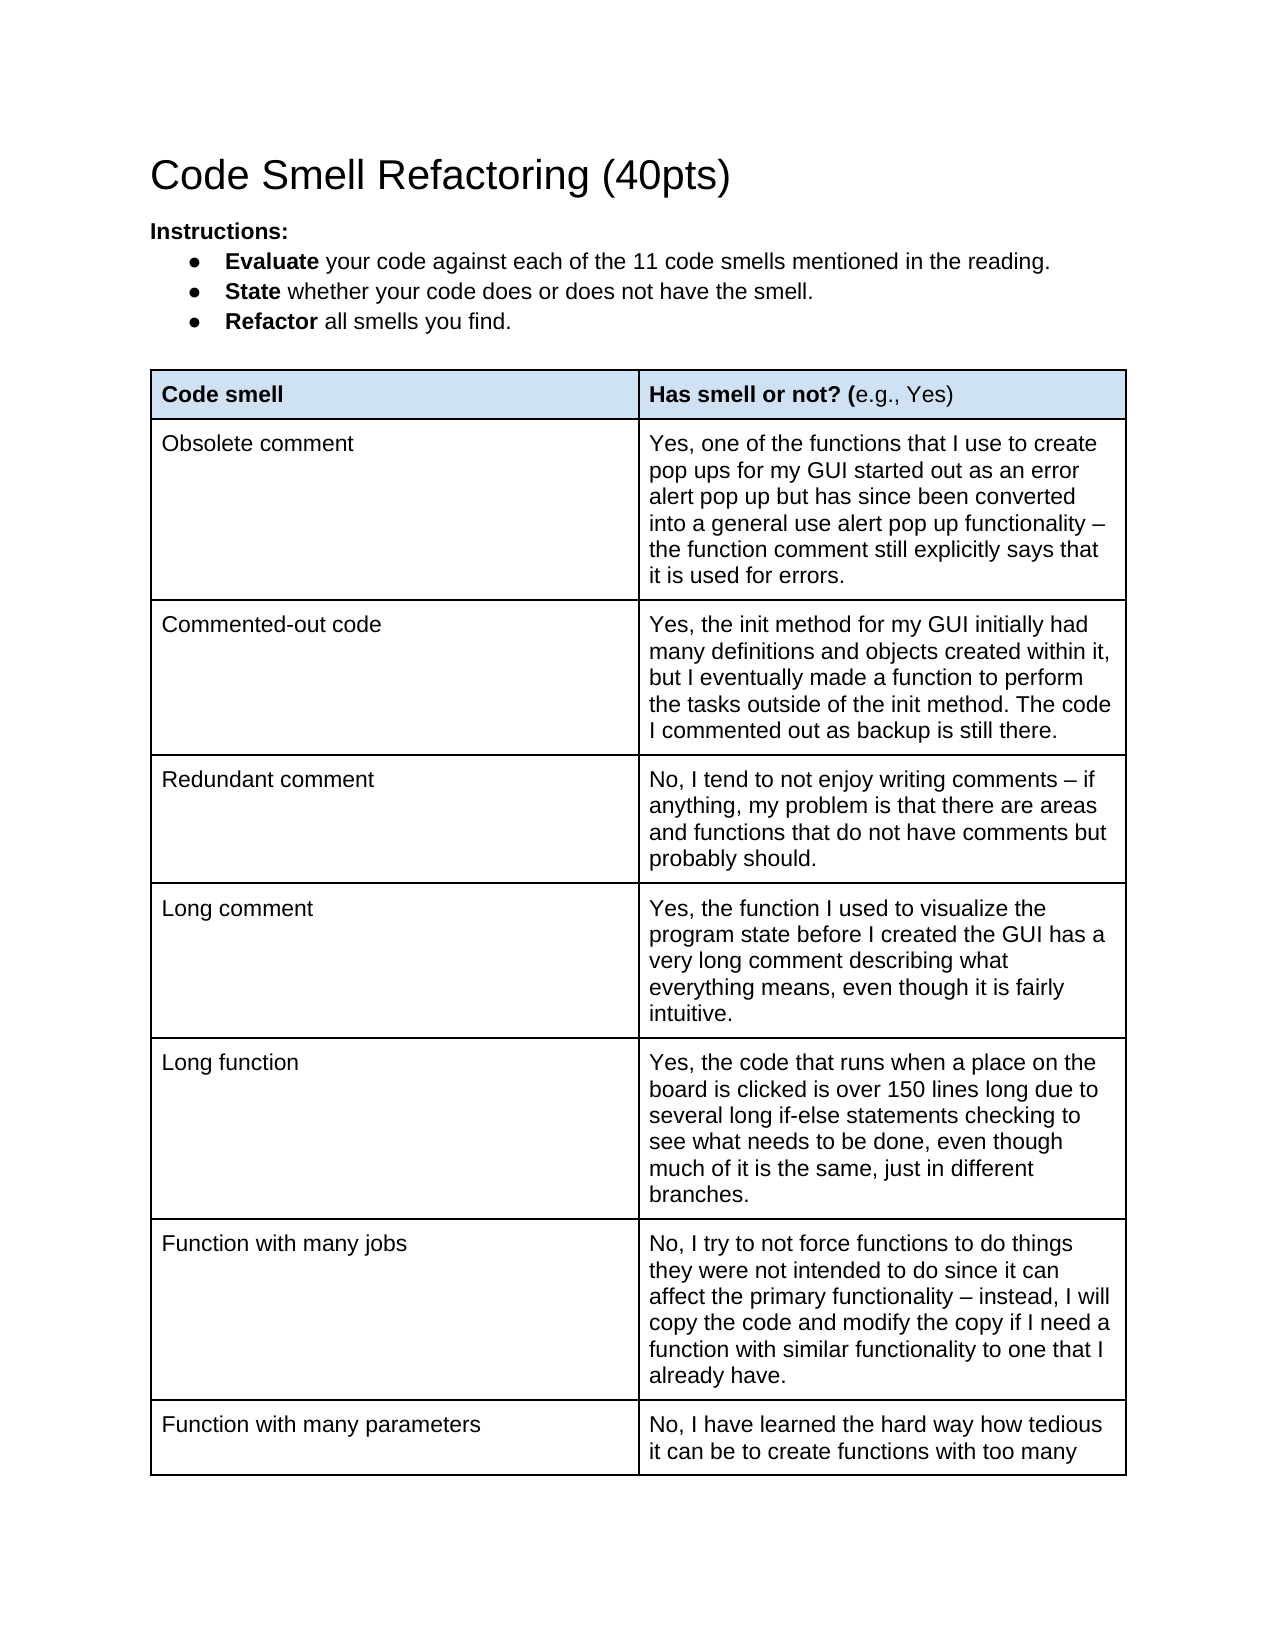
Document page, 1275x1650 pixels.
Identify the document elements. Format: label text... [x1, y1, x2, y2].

table_cell Function with many jobs [152, 1220, 638, 1399]
list Evaluate your code against each of the 11 code smells mentioned in the reading. [187, 248, 1125, 274]
list Refactor all smells you find. [187, 308, 1125, 334]
table_cell Yes, the code that runs when a place on the board is clicked is over 150 lines long due to several long if-else statements checking to see what needs to be done, even though much of it is the same, just in different branches. [640, 1039, 1125, 1218]
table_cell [152, 1401, 638, 1474]
text Instructions: [150, 218, 1125, 244]
table_cell Redundant comment [152, 756, 638, 882]
table_cell Long comment [152, 884, 638, 1037]
list State whether your code does or does not have the smell. [187, 278, 1125, 304]
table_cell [640, 1401, 1125, 1474]
table_cell Yes, the function I used to visualize the program state before I created the GUI has a very long comment describing what everything means, even though it is fairly intuitive. [640, 884, 1125, 1037]
table_cell No, I tend to not enjoy writing comments – if anything, my problem is that there are areas and functions that do not have comments but probably should. [640, 756, 1125, 882]
table_header Has smell or not? (e.g., Yes) [640, 371, 1125, 418]
table_cell Yes, the init method for my GUI initially had many definitions and objects created within it, but I eventually made a function to perform the tasks outside of the init method. The code I commented out as backup is still there. [640, 601, 1125, 754]
table_cell No, I try to not force functions to do things they were not intended to do since it can affect the primary functionality – instead, I will copy the code and modify the copy if I need a function with similar functionality to one that I already have. [640, 1220, 1125, 1399]
table_cell Long function [152, 1039, 638, 1218]
table_cell Yes, one of the functions that I use to create pop ups for my GUI started out as an error alert pop up but has since been converted into a general use alert pop up functionality – the function comment still explicitly says that it is used for errors. [640, 420, 1125, 599]
table_cell Commented-out code [152, 601, 638, 754]
table_cell Obsolete comment [152, 420, 638, 599]
subtitle Code Smell Refactoring (40pts) [150, 150, 1125, 198]
table_header Code smell [152, 371, 638, 418]
